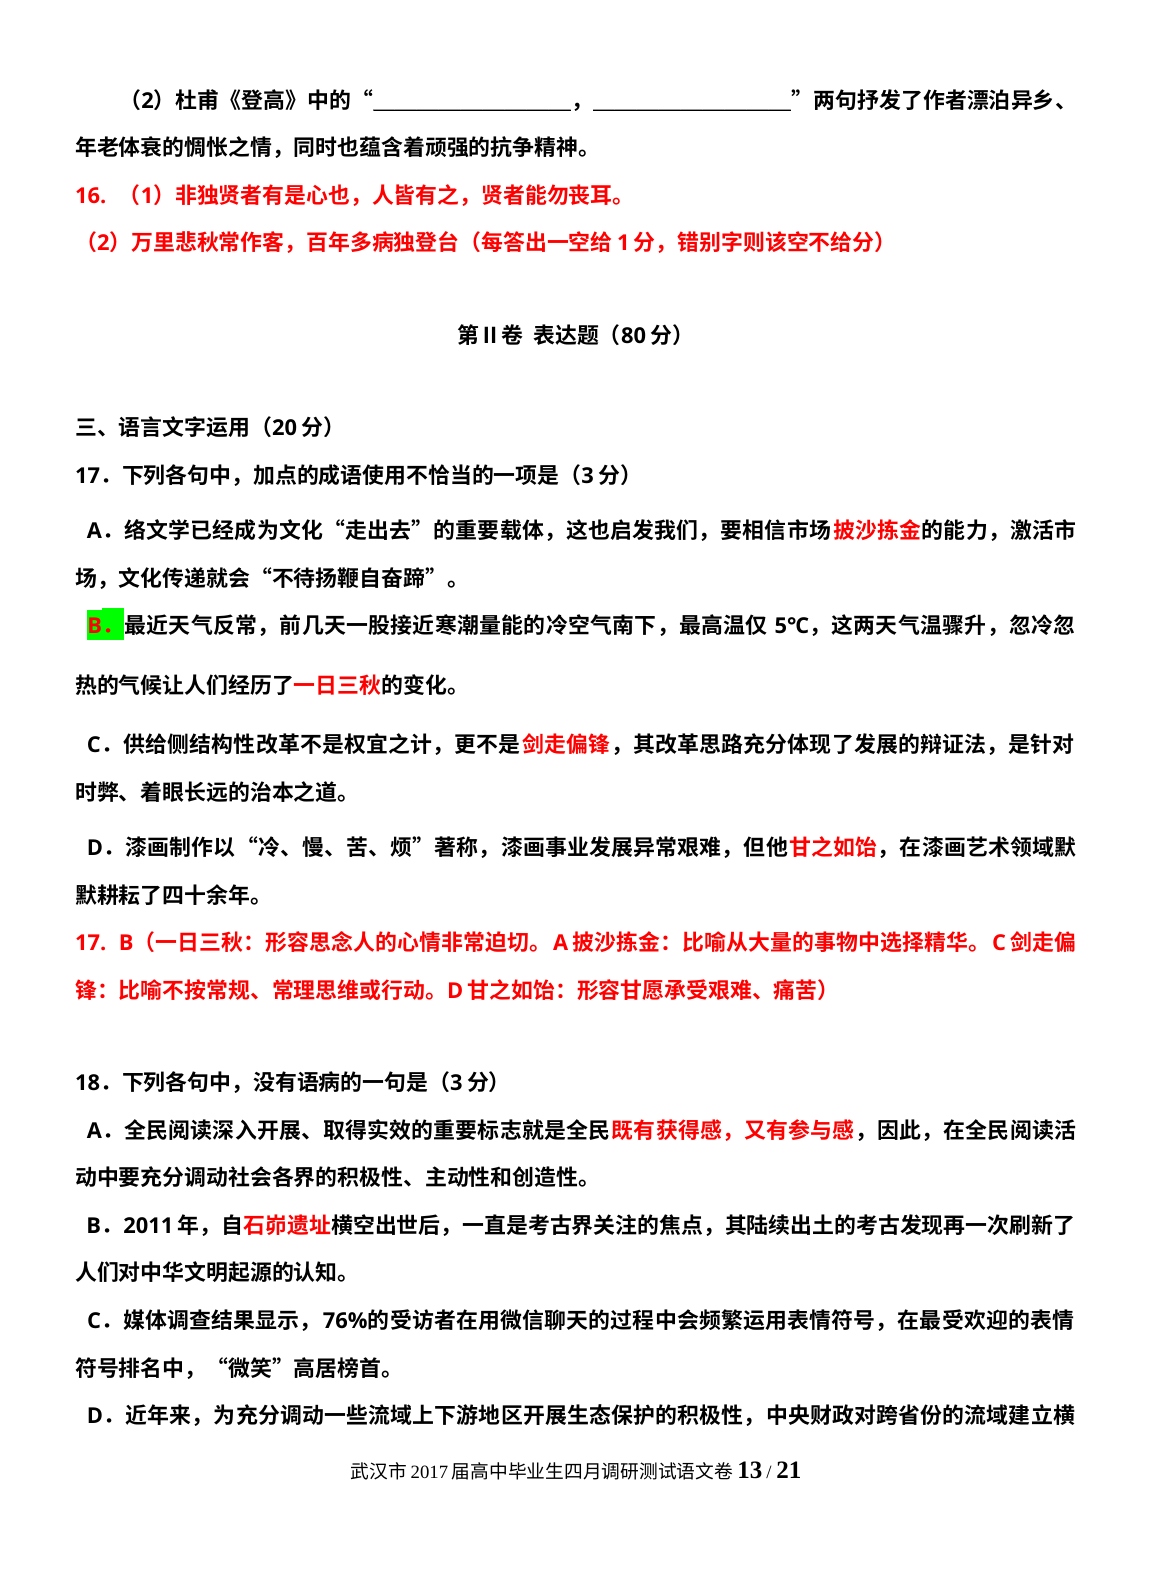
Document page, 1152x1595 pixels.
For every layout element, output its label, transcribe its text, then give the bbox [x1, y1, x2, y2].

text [75, 1398, 1077, 1430]
text 16. （1）非独贤者有是心也，人皆有之，贤者能勿丧耳。 [75, 178, 1077, 209]
text A．全民阅读深入开展、取得实效的重要标志就是全民既有获得感，又有参与感，因此，在全民阅读活动中要充分调动社会各界的积极性、主动性和创造性。 [75, 1113, 1077, 1192]
text B．2011年，自石峁遗址横空出世后，一直是考古界关注的焦点，其陆续出土的考古发现再一次刷新了人们对中华文明起源的认知。 [75, 1208, 1077, 1287]
text B．最近天气反常，前几天一股接近寒潮量能的冷空气南下，最高温仅，这两天气温骤升，忽冷忽热的气候让人们经历了一日三秋的变化。 [75, 608, 1077, 699]
text 18．下列各句中，没有语病的一句是（3分） [75, 1065, 1077, 1097]
text 17. B（一日三秋：形容思念人的心情非常迫切。A披沙拣金：比喻从大量的事物中选择精华。C剑走偏锋：比喻不按常规、常理思维或行动。D甘之如饴：形容甘愿承受艰难、痛苦） [75, 925, 1077, 1004]
text A．络文学已经成为文化“走出去”的重要载体，这也启发我们，要相信市场披沙拣金的能力，激活市场，文化传递就会“不待扬鞭自奋蹄”。 [75, 505, 1077, 592]
text （2）杜甫《登高》中的“＿＿＿＿＿＿＿＿＿，＿＿＿＿＿＿＿＿＿”两句抒发了作者漂泊异乡、年老体衰的惆怅之情，同时也蕴含着顽强的抗争精神。 [75, 83, 1077, 162]
text 三、语言文字运用（20分） [75, 410, 1077, 442]
text C．媒体调查结果显示，76%的受访者在用微信聊天的过程中会频繁运用表情符号，在最受欢迎的表情符号排名中，“微笑”高居榜首。 [75, 1303, 1077, 1382]
text D．漆画制作以“冷、慢、苦、烦”著称，漆画事业发展异常艰难，但他甘之如饴，在漆画艺术领域默默耕耘了四十余年。 [75, 822, 1077, 909]
text 第Ⅱ卷 表达题（80分） [75, 318, 1077, 349]
text 17．下列各句中，加点的成语使用不恰当的一项是（3分） [75, 458, 1077, 489]
text C．供给侧结构性改革不是权宜之计，更不是剑走偏锋，其改革思路充分体现了发展的辩证法，是针对时弊、着眼长远的治本之道。 [75, 719, 1077, 806]
text （2）万里悲秋常作客，百年多病独登台（每答出一空给1分，错别字则该空不给分） [75, 225, 1077, 257]
